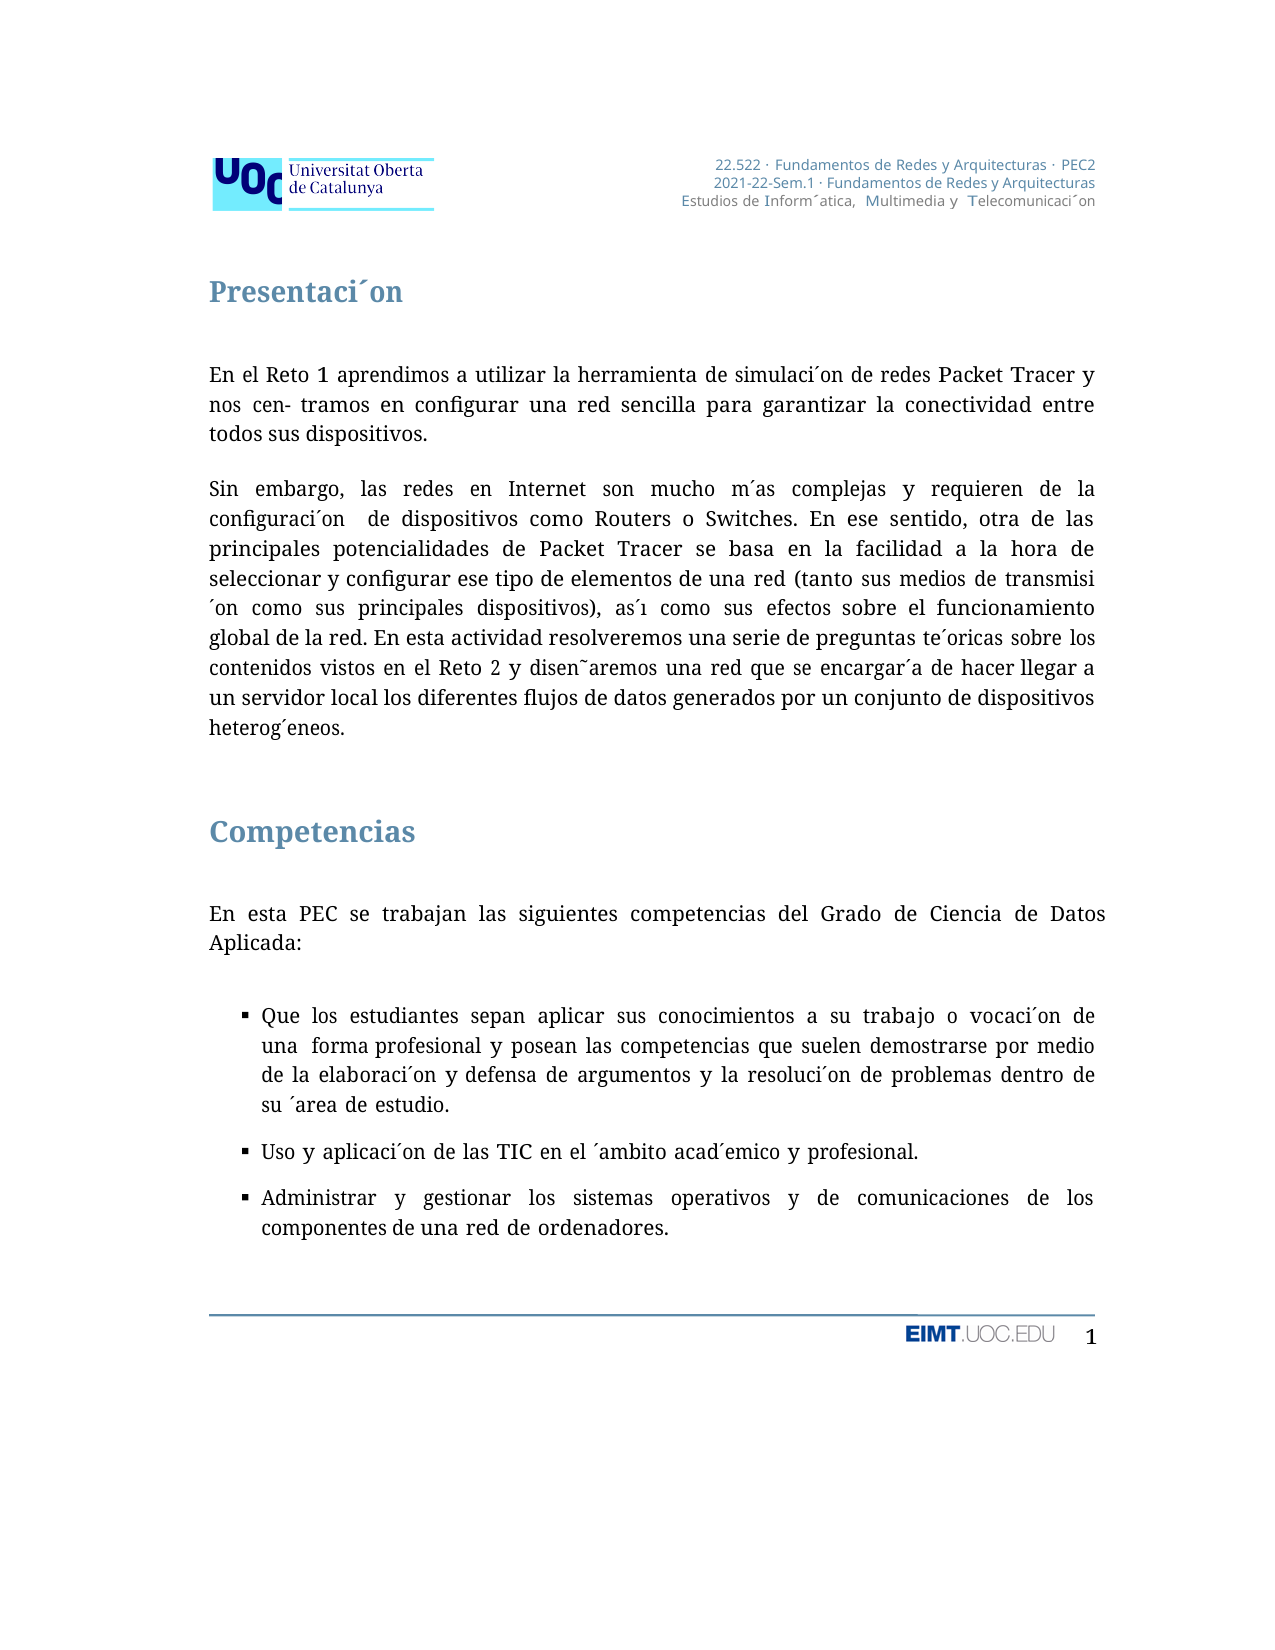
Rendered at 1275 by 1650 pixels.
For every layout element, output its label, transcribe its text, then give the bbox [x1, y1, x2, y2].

subtitle Competencias [209, 811, 1106, 851]
text Administrar y gestionar los sistemas operativos y de comunicaciones de los componentes de una red de ordenadores. [261, 1183, 1095, 1241]
picture [904, 1323, 1056, 1345]
text Uso y aplicaci´on de las TIC en el ´ambito acad´emico y profesional. [261, 1137, 1106, 1165]
text En el Reto 1 aprendimos a utilizar la herramienta de simulaci´on de redes Packet Tracer y nos cen- tramos en configurar una red sencilla para garantizar la conectividad entre todos sus dispositivos. [209, 360, 1095, 448]
text Que los estudiantes sepan aplicar sus conocimientos a su trabajo o vocaci´on de una forma profesional y posean las competencias que suelen demostrarse por medio de la elaboraci´on y defensa de argumentos y la resoluci´on de problemas dentro de su ´area de estudio. [261, 1001, 1095, 1119]
text Sin embargo, las redes en Internet son mucho m´as complejas y requieren de la configuraci´on de dispositivos como Routers o Switches. En ese sentido, otra de las principales potencialidades de Packet Tracer se basa en la facilidad a la hora de seleccionar y configurar ese tipo de elementos de una red (tanto sus medios de transmisi´on como sus principales dispositivos), as´ı como sus efectos sobre el funcionamiento global de la red. En esta actividad resolveremos una serie de preguntas te´oricas sobre los contenidos vistos en el Reto 2 y disen˜aremos una red que se encargar´a de hacer llegar a un servidor local los diferentes flujos de datos generados por un conjunto de dispositivos heterog´eneos. [209, 474, 1095, 741]
subtitle Presentaci´on [209, 272, 1106, 311]
text En esta PEC se trabajan las siguientes competencias del Grado de Ciencia de Datos Aplicada: [209, 899, 1106, 956]
picture [212, 158, 435, 211]
